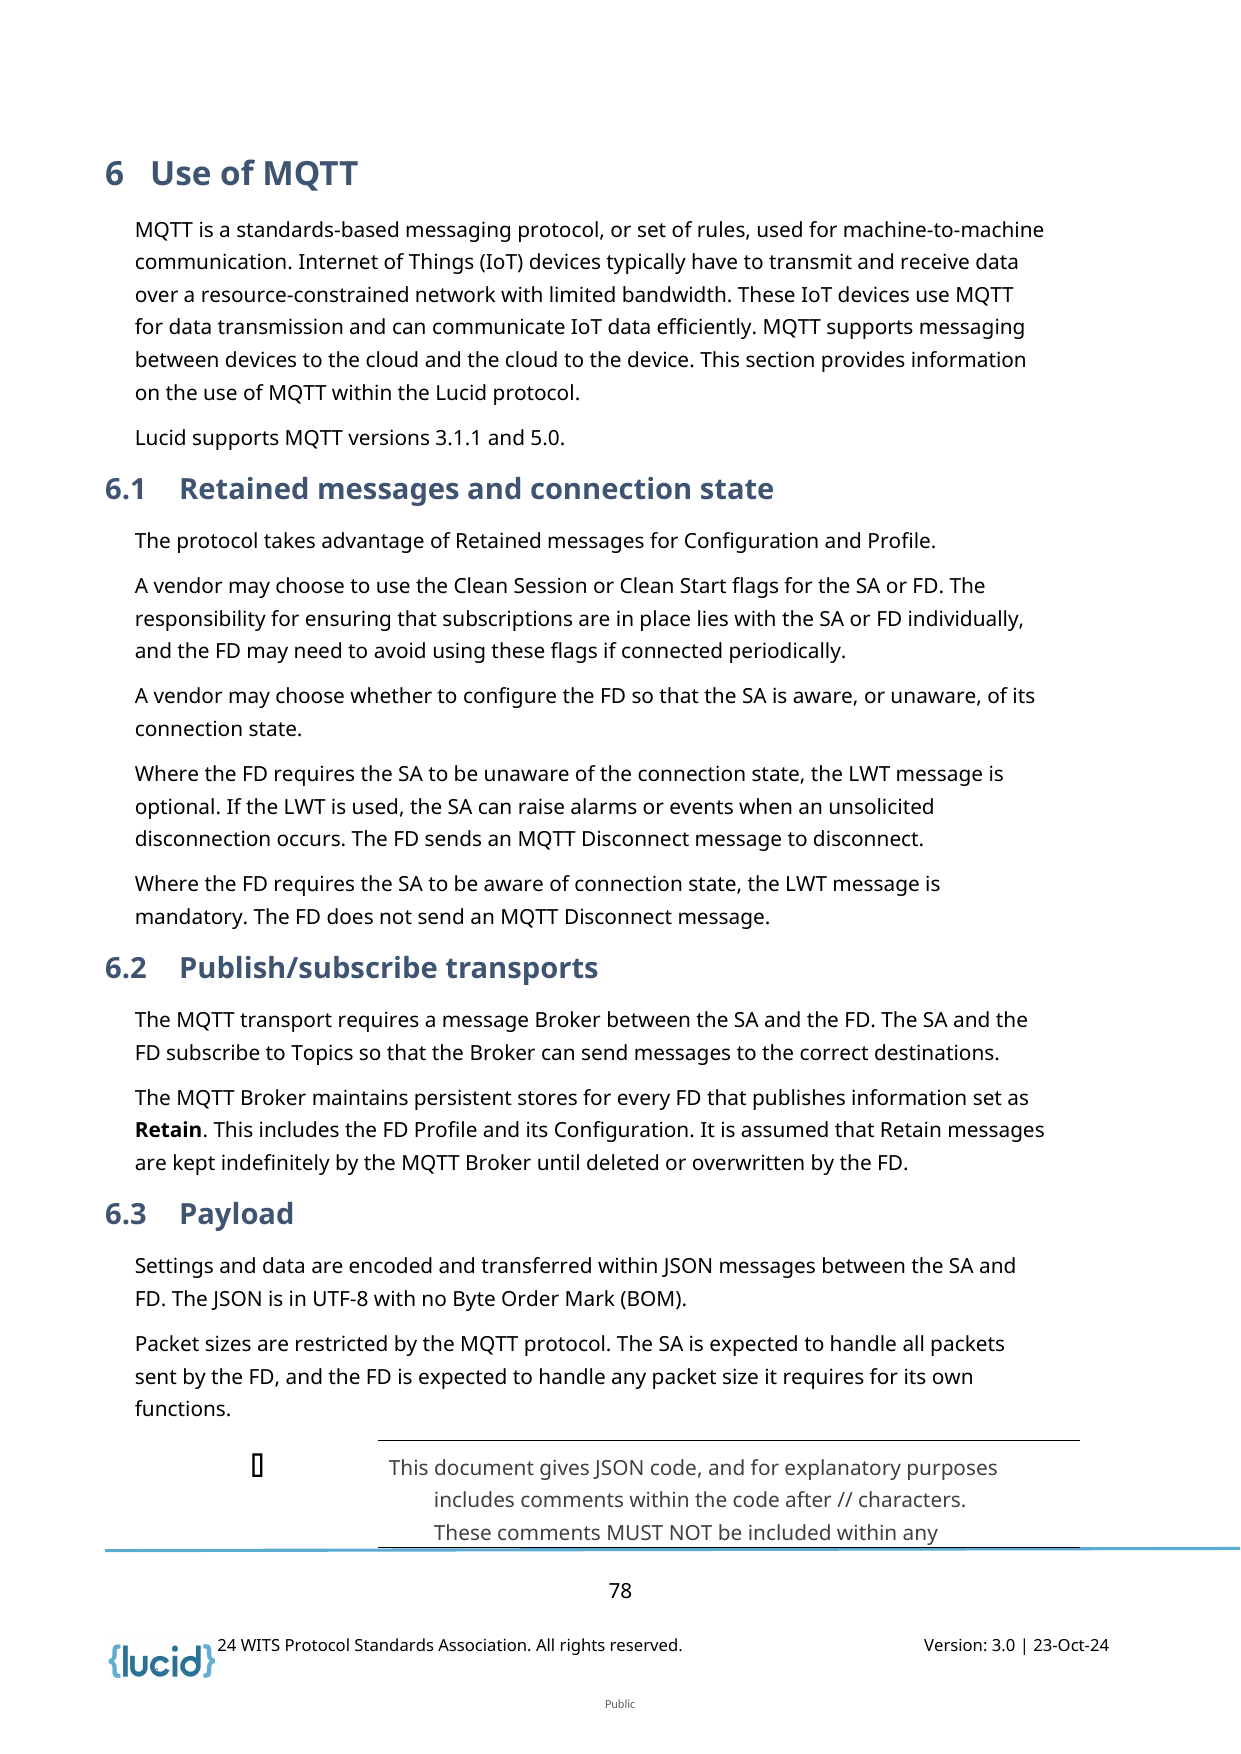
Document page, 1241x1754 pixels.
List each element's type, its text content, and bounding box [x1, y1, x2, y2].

picture [104, 1638, 218, 1680]
text Settings and data are encoded and transferred within JSON messages between the SA and FD. The JSON is in UTF-8 with no Byte Order Mark (BOM). [134, 1251, 1047, 1312]
subtitle Payload [105, 1193, 1083, 1233]
text A vendor may choose to use the Clean Session or Clean Start flags for the SA or FD. The responsibility for ensuring that subscriptions are in place lies with the SA or FD individually, and the FD may need to avoid using these flags if connected periodically. [134, 571, 1047, 665]
text A vendor may choose whether to configure the FD so that the SA is aware, or unaware, of its connection state. [134, 681, 1047, 742]
text The protocol takes advantage of Retained messages for Configuration and Profile. [134, 526, 1047, 554]
text The MQTT transport requires a message Broker between the SA and the FD. The SA and the FD subscribe to Topics so that the Broker can send messages to the correct destinations. [134, 1005, 1047, 1066]
subtitle Retained messages and connection state [105, 468, 1083, 508]
text Where the FD requires the SA to be unaware of the connection state, the LWT message is optional. If the LWT is used, the SA can raise alarms or events when an unsolicited disconnection occurs. The FD sends an MQTT Disconnect message to disconnect. [134, 759, 1047, 853]
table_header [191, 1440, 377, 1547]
text Lucid supports MQTT versions 3.1.1 and 5.0. [134, 423, 1047, 451]
text Packet sizes are restricted by the MQTT protocol. The SA is expected to handle all packets sent by the FD, and the FD is expected to handle any packet size it requires for its own functions. [134, 1329, 1047, 1423]
text Where the FD requires the SA to be aware of connection state, the LWT message is mandatory. The FD does not send an MQTT Disconnect message. [134, 869, 1047, 931]
subtitle Use of MQTT [105, 150, 1083, 195]
text The MQTT Broker maintains persistent stores for every FD that publishes information set as Retain. This includes the FD Profile and its Configuration. It is assumed that Retain messages are kept indefinitely by the MQTT Broker until deleted or overwritten by the FD. [134, 1083, 1047, 1177]
subtitle Publish/subscribe transports [105, 947, 1083, 987]
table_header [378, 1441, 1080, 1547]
text MQTT is a standards-based messaging protocol, or set of rules, used for machine-to-machine communication. Internet of Things (IoT) devices typically have to transmit and receive data over a resource-constrained network with limited bandwidth. These IoT devices use MQTT for data transmission and can communicate IoT data efficiently. MQTT supports messaging between devices to the cloud and the cloud to the device. This section provides information on the use of MQTT within the Lucid protocol. [134, 215, 1047, 406]
